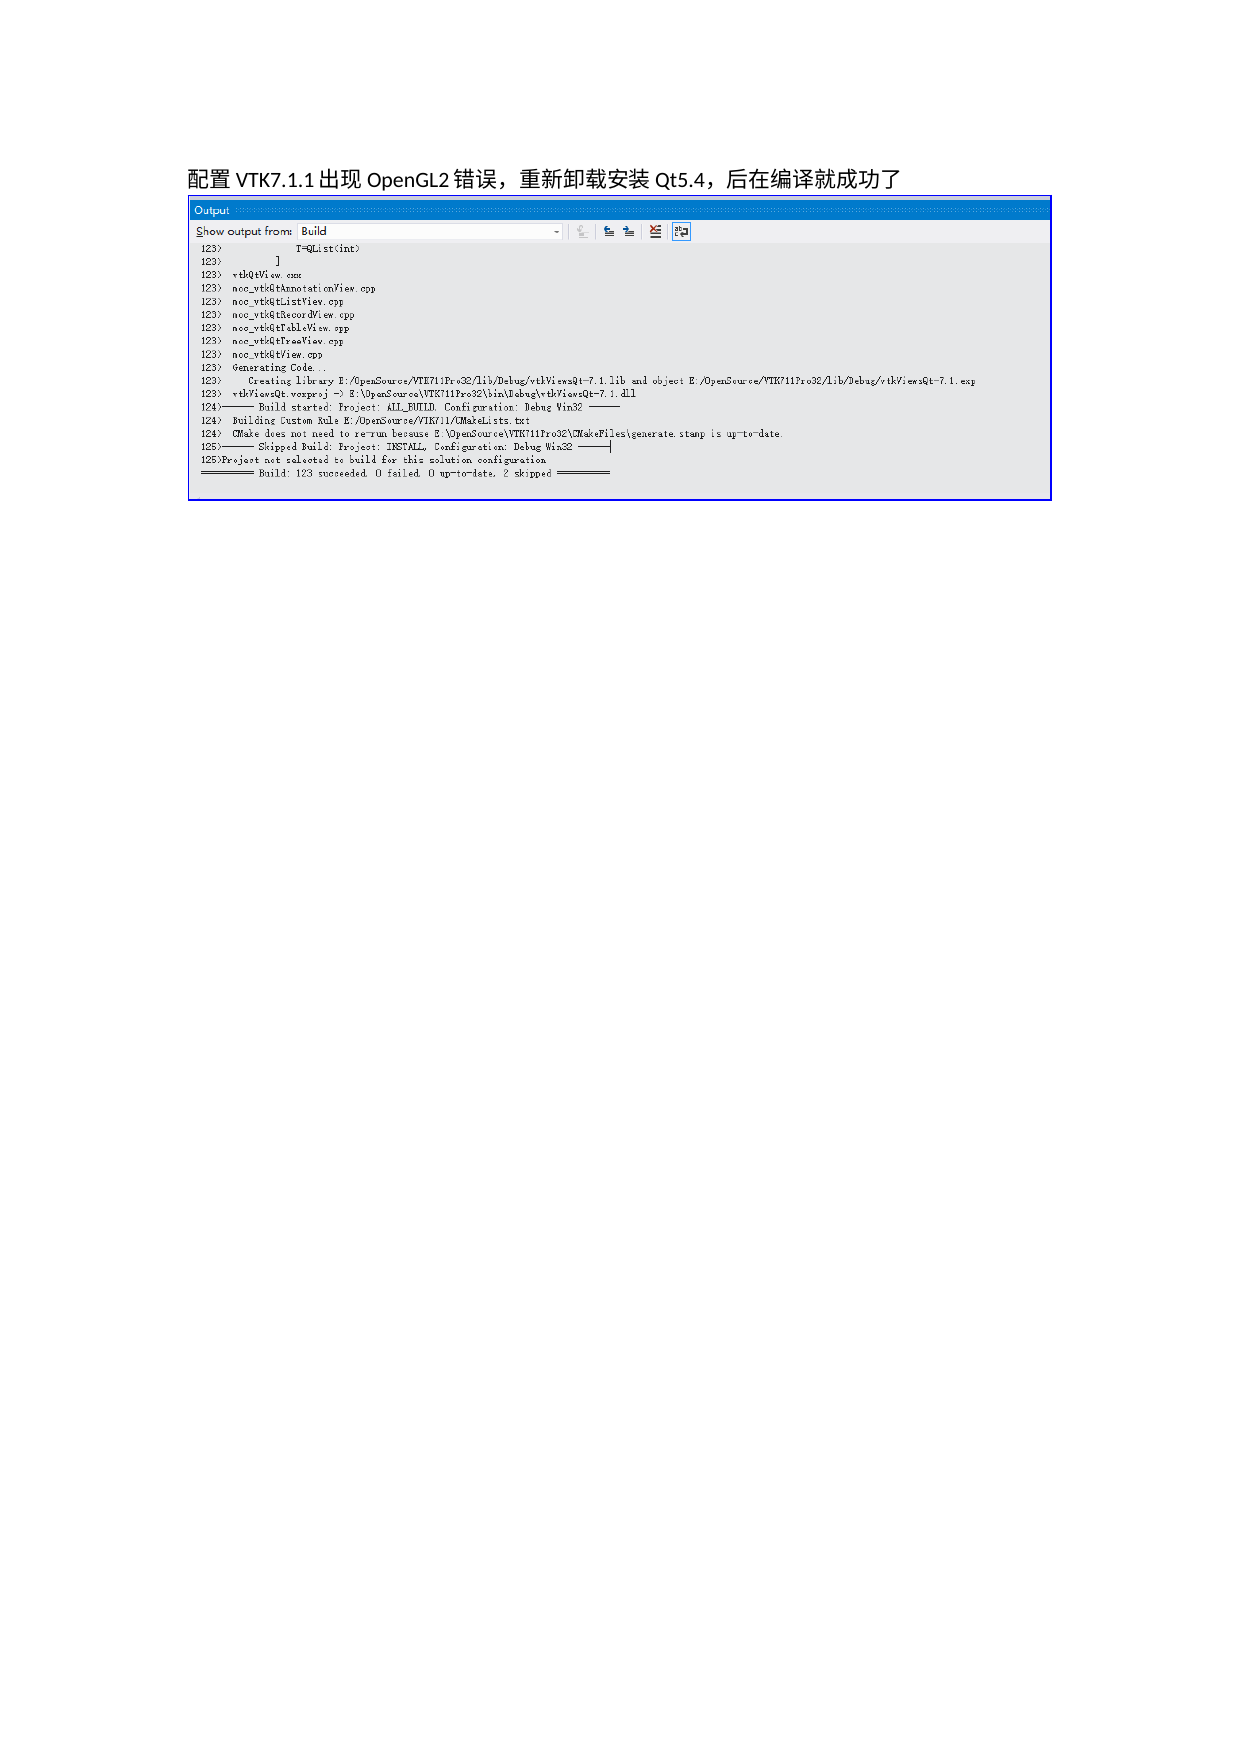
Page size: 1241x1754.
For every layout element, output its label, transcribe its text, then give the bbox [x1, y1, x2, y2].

list 配置VTK7.1.1出现OpenGL2错误，重新卸载安装Qt5.4，后在编译就成功了 [187, 162, 1053, 194]
picture [189, 196, 1050, 499]
